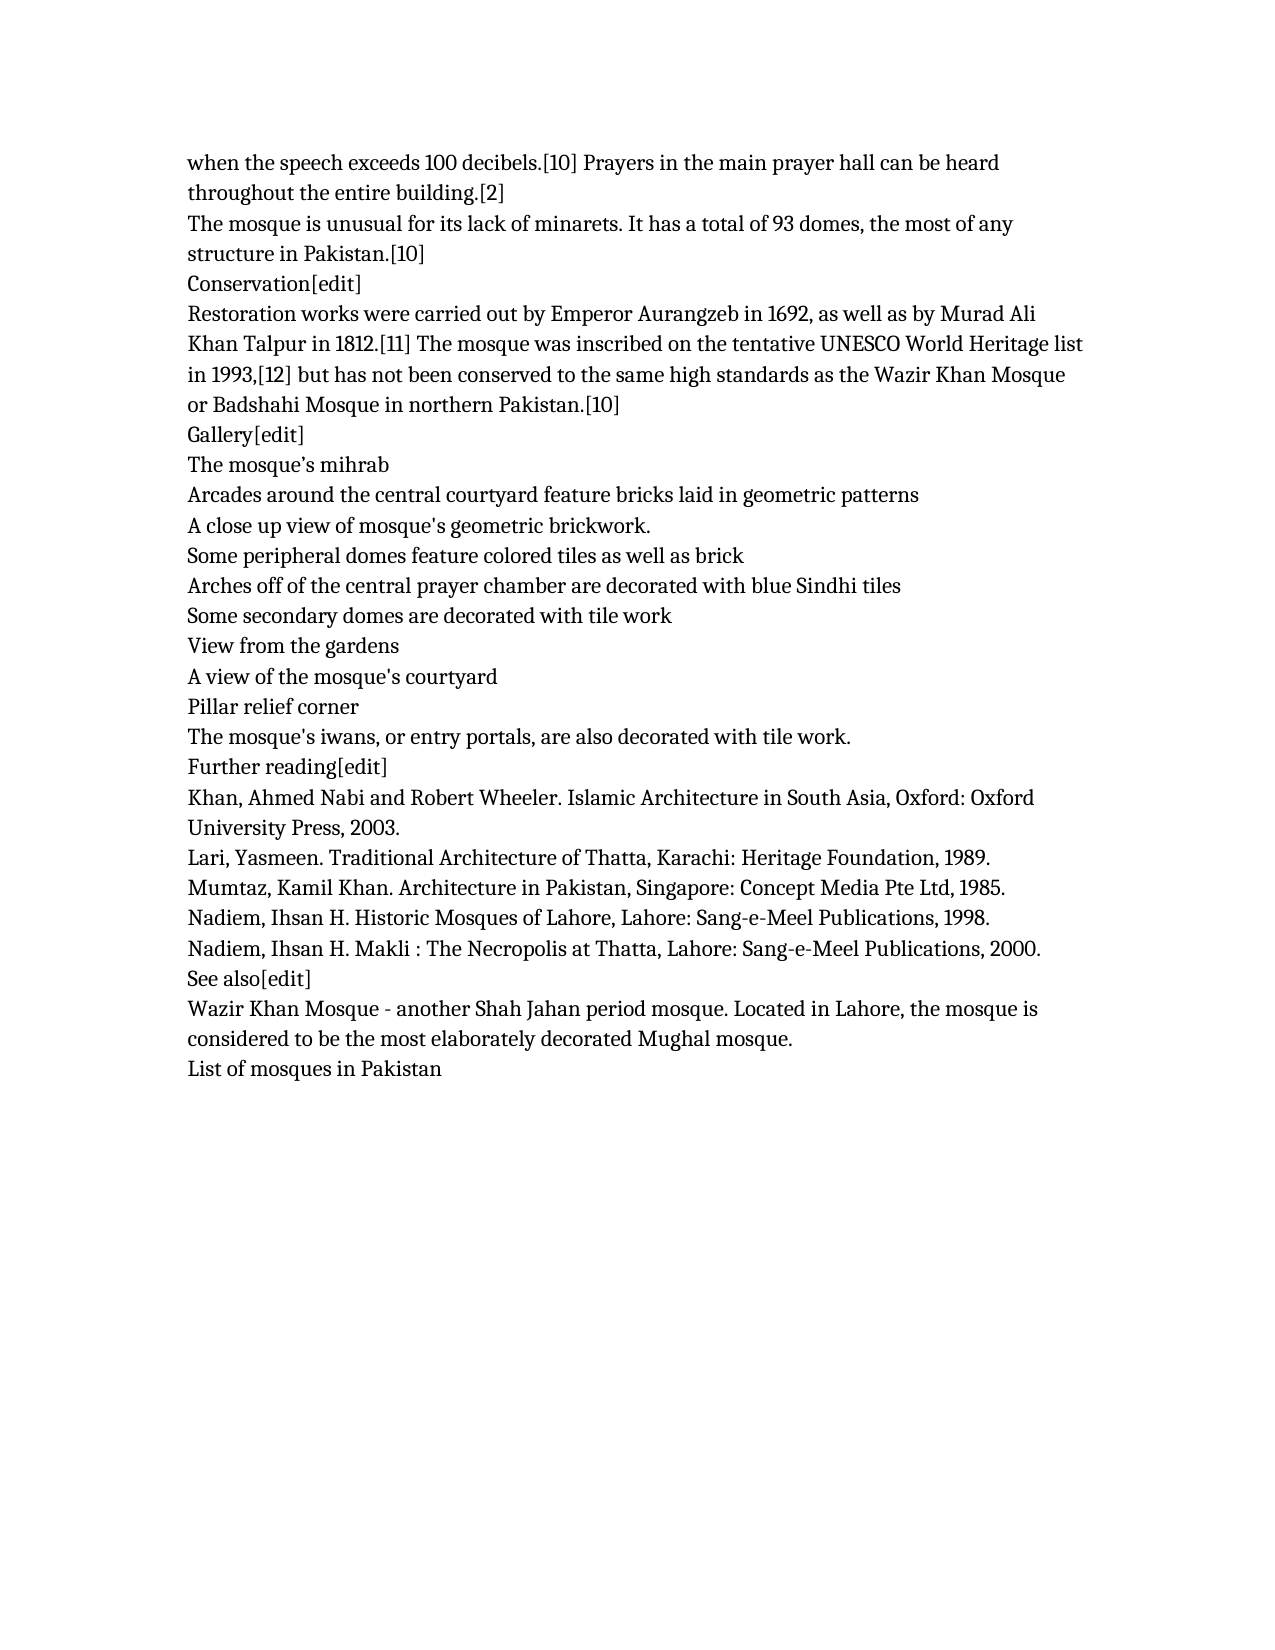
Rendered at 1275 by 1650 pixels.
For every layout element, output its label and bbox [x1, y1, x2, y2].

text [187, 150, 1087, 1083]
